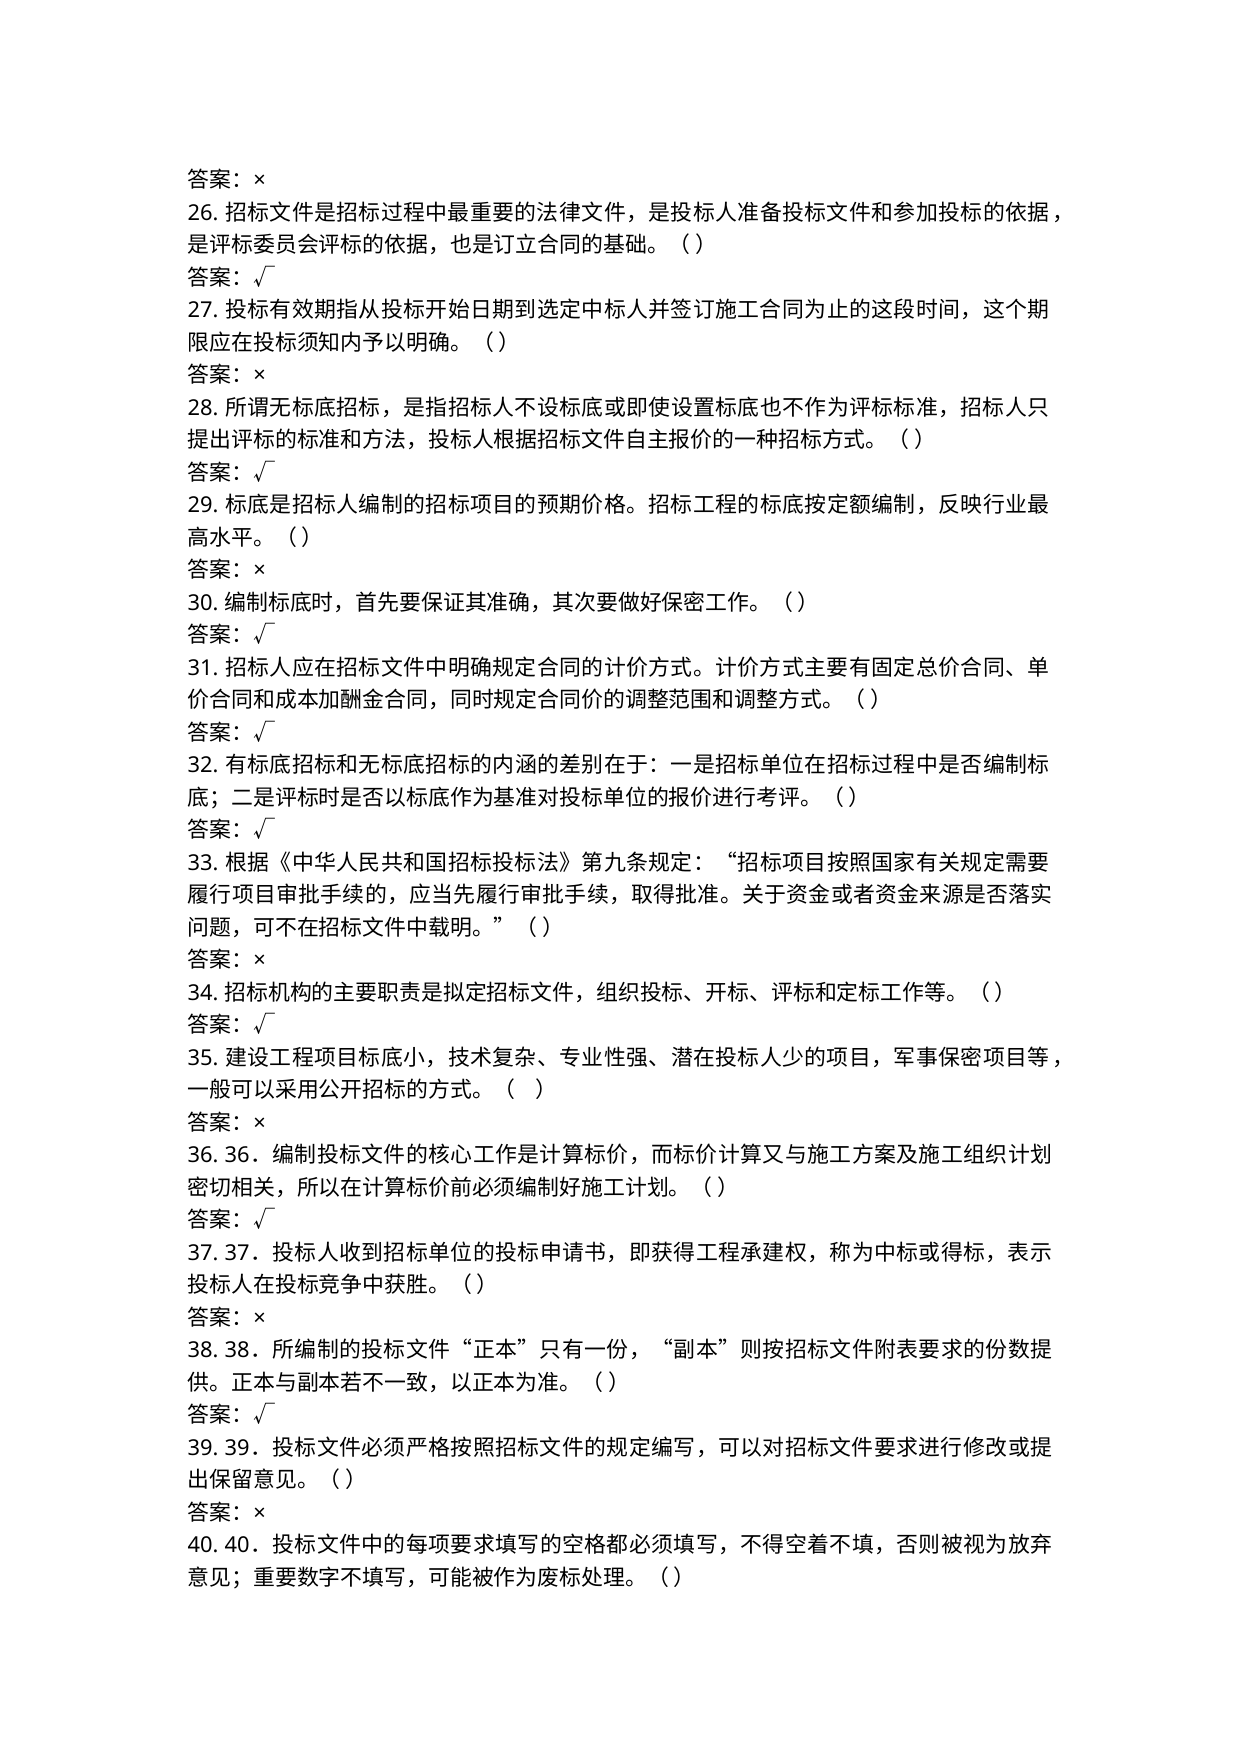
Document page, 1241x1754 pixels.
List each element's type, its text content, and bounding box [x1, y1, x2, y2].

text 答案：× [187, 1494, 1053, 1527]
text 答案：√ [187, 812, 1053, 844]
text 答案：√ [187, 259, 1053, 292]
text 28. 所谓无标底招标，是指招标人不设标底或即使设置标底也不作为评标标准，招标人只提出评标的标准和方法，投标人根据招标文件自主报价的一种招标方式。（ ） [187, 389, 1053, 454]
text 答案：√ [187, 1202, 1053, 1234]
text 答案：× [187, 552, 1053, 584]
text 39. 39．投标文件必须严格按照招标文件的规定编写，可以对招标文件要求进行修改或提出保留意见。（ ） [187, 1429, 1053, 1494]
text 26. 招标文件是招标过程中最重要的法律文件，是投标人准备投标文件和参加投标的依据，是评标委员会评标的依据，也是订立合同的基础。（ ） [187, 194, 1053, 259]
text 30. 编制标底时，首先要保证其准确，其次要做好保密工作。（ ） [187, 584, 1053, 617]
text 答案：× [187, 357, 1053, 389]
text 答案：× [187, 1299, 1053, 1332]
text 答案：√ [187, 454, 1053, 487]
text 答案：√ [187, 1007, 1053, 1039]
text 答案：√ [187, 1397, 1053, 1429]
text 37. 37．投标人收到招标单位的投标申请书，即获得工程承建权，称为中标或得标，表示投标人在投标竞争中获胜。（ ） [187, 1234, 1053, 1299]
text 答案：√ [187, 617, 1053, 649]
text 38. 38．所编制的投标文件“正本”只有一份，“副本”则按招标文件附表要求的份数提供。正本与副本若不一致，以正本为准。（ ） [187, 1332, 1053, 1397]
text 34. 招标机构的主要职责是拟定招标文件，组织投标、开标、评标和定标工作等。（ ） [187, 974, 1053, 1007]
text 27. 投标有效期指从投标开始日期到选定中标人并签订施工合同为止的这段时间，这个期限应在投标须知内予以明确。（ ） [187, 292, 1053, 357]
text 答案：√ [187, 714, 1053, 747]
text 答案：× [187, 942, 1053, 974]
text 32. 有标底招标和无标底招标的内涵的差别在于：一是招标单位在招标过程中是否编制标底；二是评标时是否以标底作为基准对投标单位的报价进行考评。（ ） [187, 747, 1053, 812]
text 35. 建设工程项目标底小，技术复杂、专业性强、潜在投标人少的项目，军事保密项目等，一般可以采用公开招标的方式。（ ） [187, 1039, 1053, 1104]
text 40. 40．投标文件中的每项要求填写的空格都必须填写，不得空着不填，否则被视为放弃意见；重要数字不填写，可能被作为废标处理。（ ） [187, 1527, 1053, 1592]
text 29. 标底是招标人编制的招标项目的预期价格。招标工程的标底按定额编制，反映行业最高水平。（ ） [187, 487, 1053, 552]
text 答案：× [187, 1104, 1053, 1137]
text 36. 36．编制投标文件的核心工作是计算标价，而标价计算又与施工方案及施工组织计划密切相关，所以在计算标价前必须编制好施工计划。（ ） [187, 1137, 1053, 1202]
text 33. 根据《中华人民共和国招标投标法》第九条规定：“招标项目按照国家有关规定需要履行项目审批手续的，应当先履行审批手续，取得批准。关于资金或者资金来源是否落实问题，可不在招标文件中载明。”（ ） [187, 844, 1053, 942]
text 31. 招标人应在招标文件中明确规定合同的计价方式。计价方式主要有固定总价合同、单价合同和成本加酬金合同，同时规定合同价的调整范围和调整方式。（ ） [187, 649, 1053, 714]
text 答案：× [187, 162, 1053, 194]
